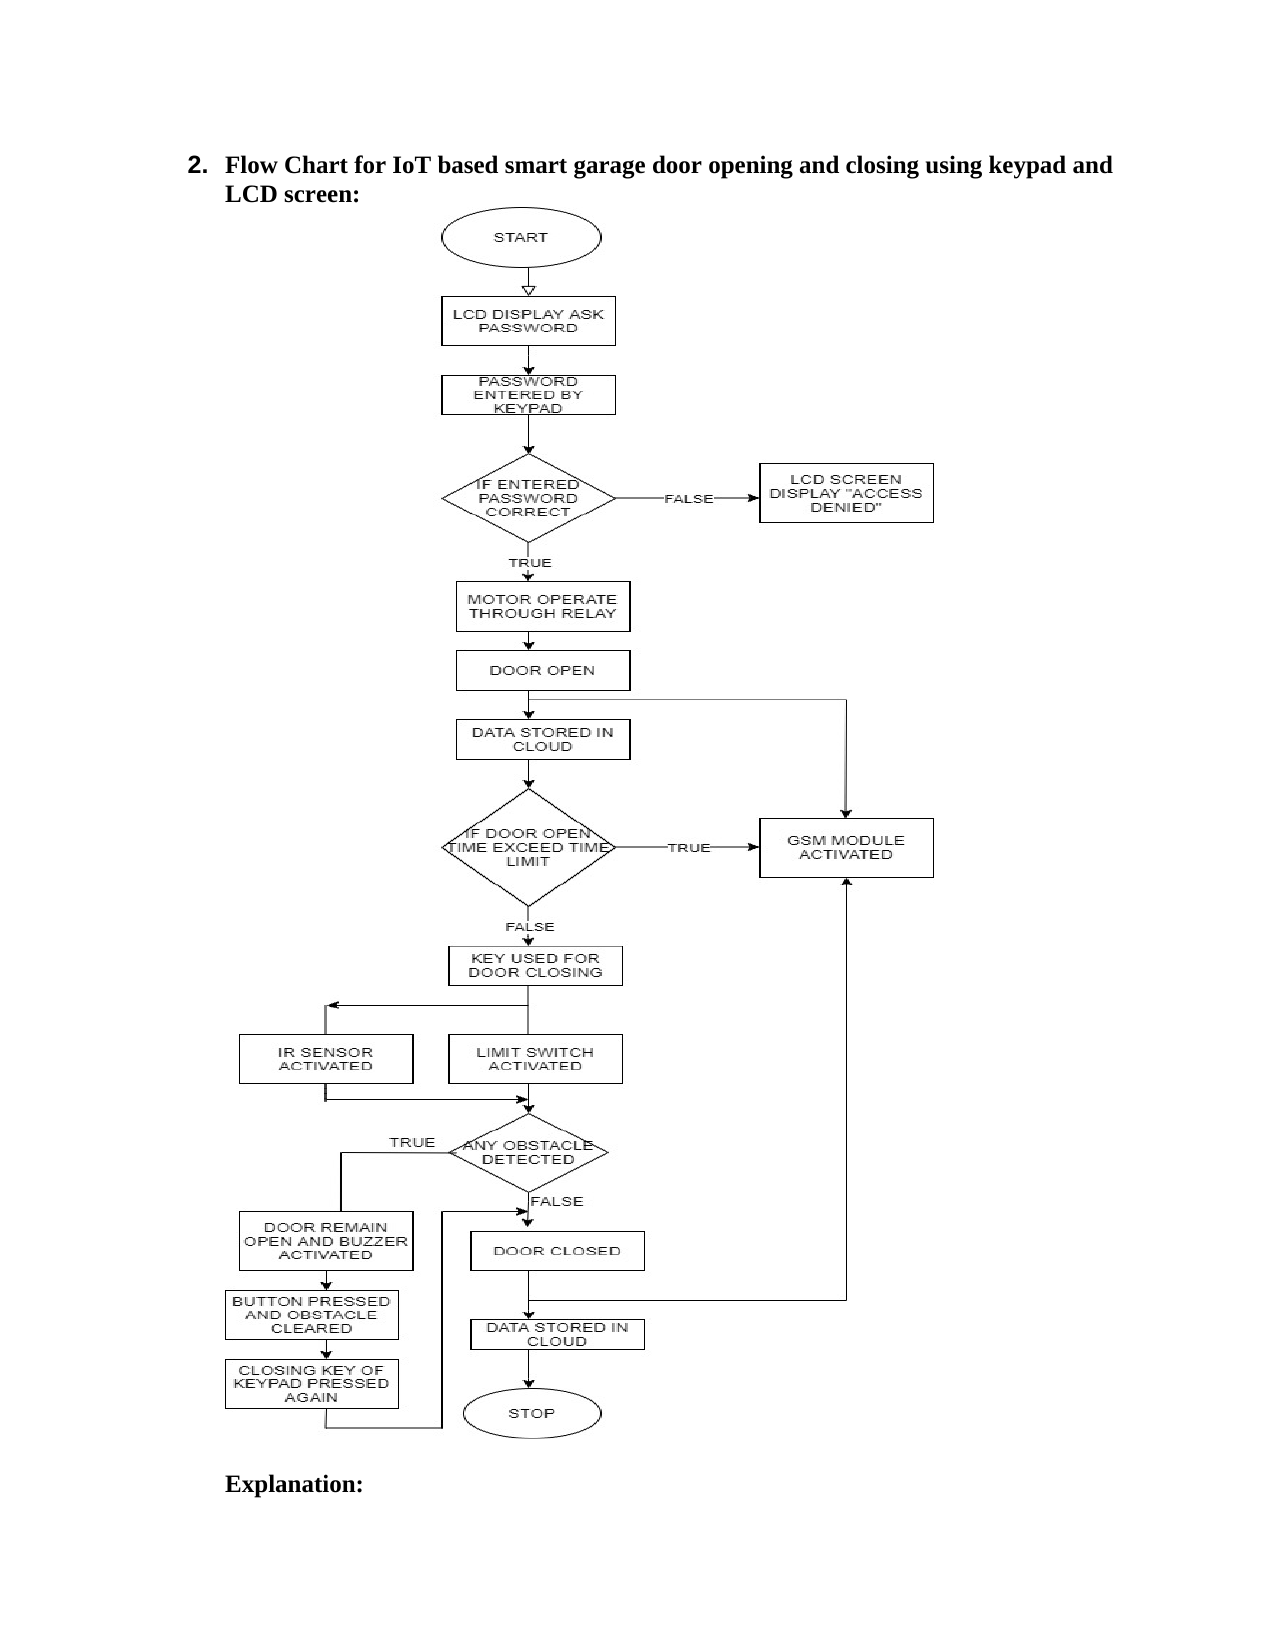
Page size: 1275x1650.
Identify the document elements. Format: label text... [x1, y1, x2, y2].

picture [225, 207, 936, 1439]
text Explanation: [150, 1469, 1125, 1498]
